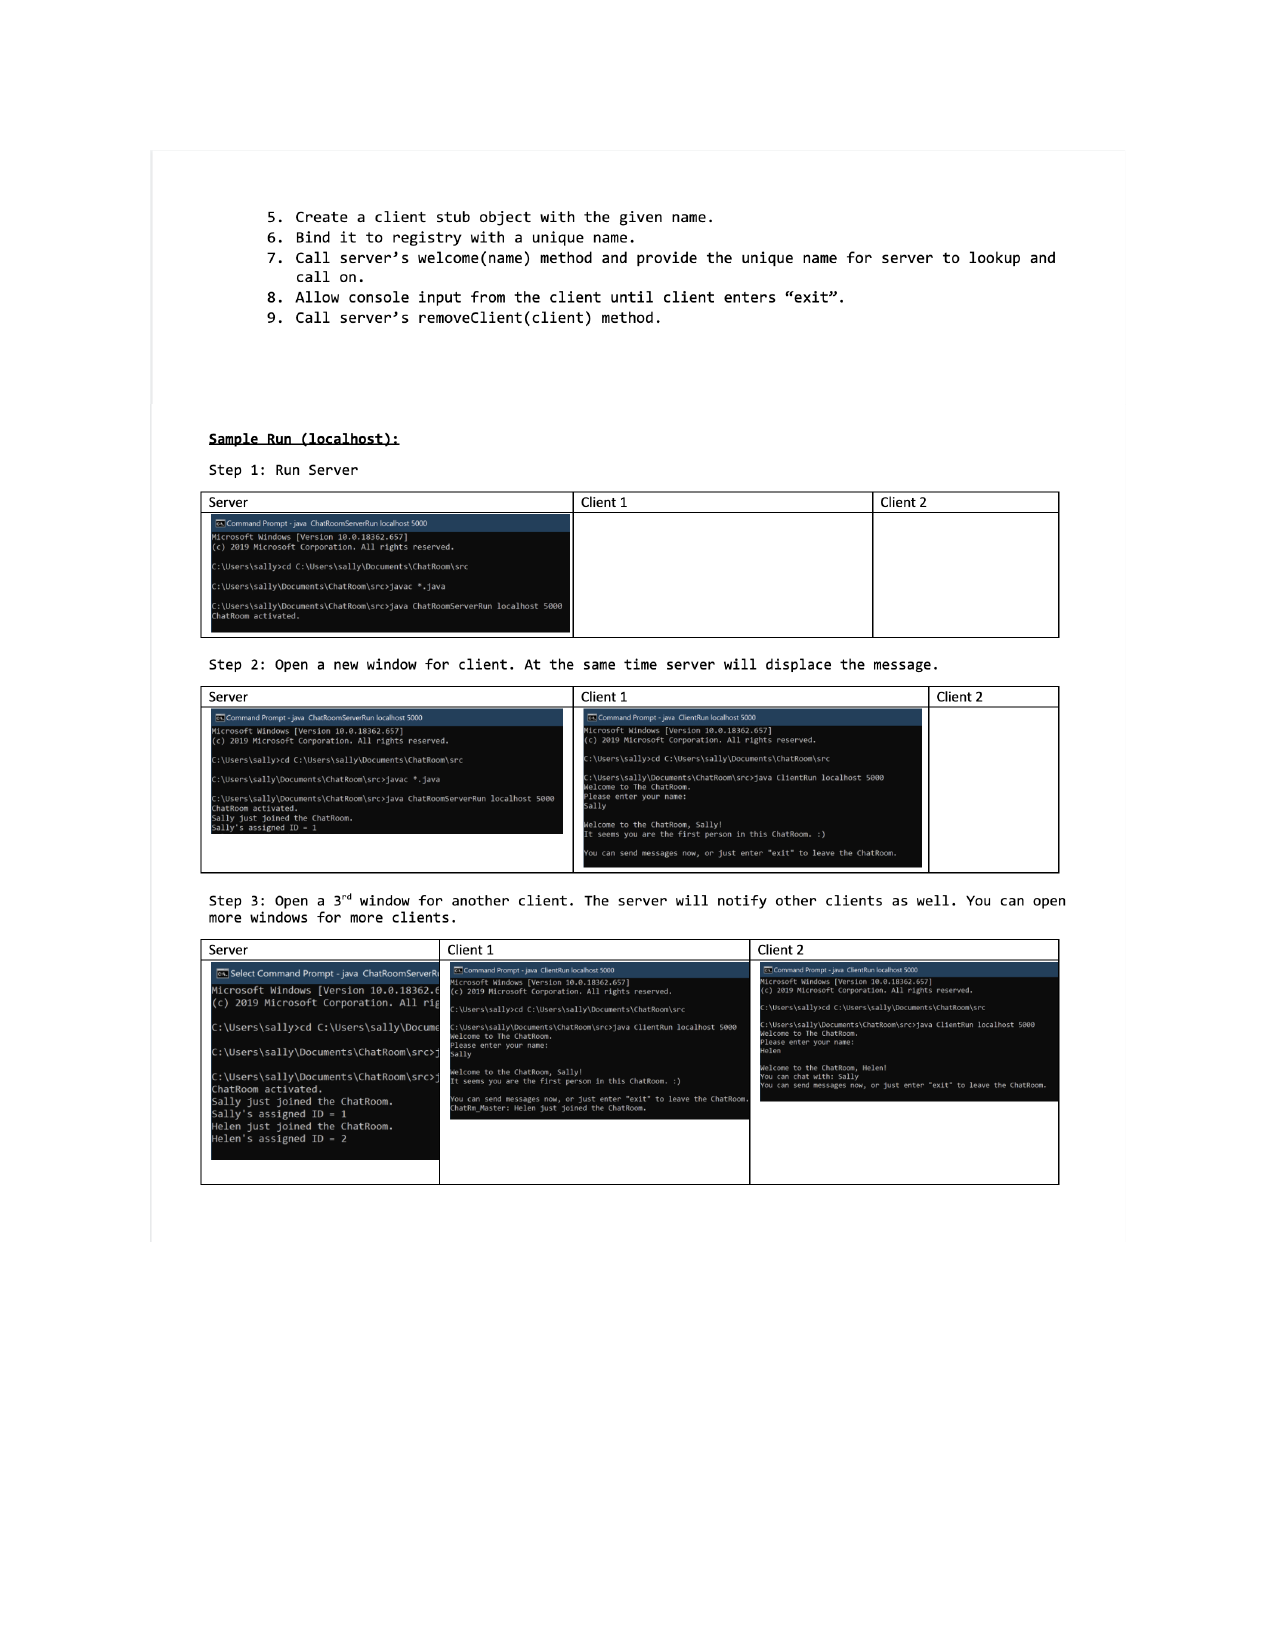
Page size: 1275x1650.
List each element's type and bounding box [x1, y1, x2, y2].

picture [150, 150, 1125, 1242]
